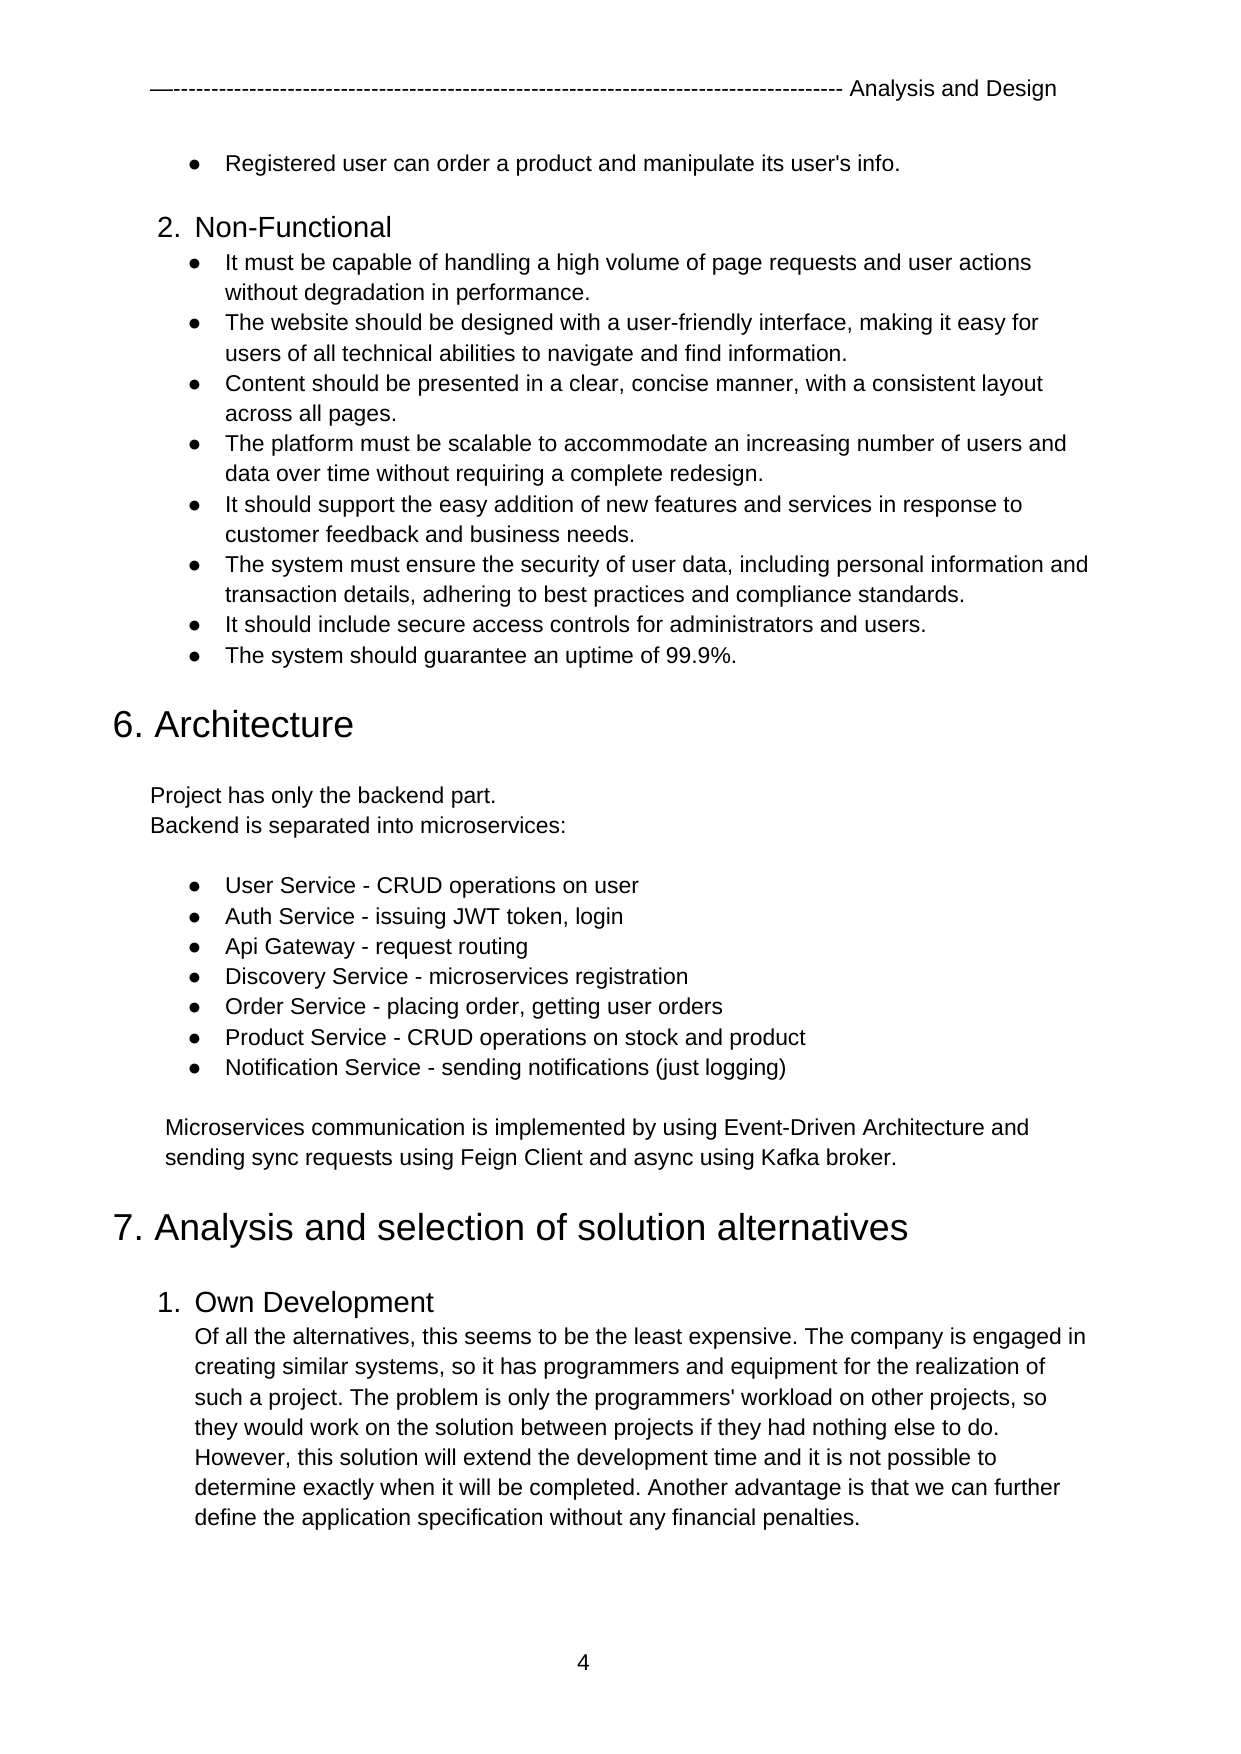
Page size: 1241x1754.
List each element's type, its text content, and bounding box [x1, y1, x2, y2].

text Project has only the backend part. [150, 782, 1090, 808]
list Auth Service - issuing JWT token, login [187, 903, 1090, 929]
list Registered user can order a product and manipulate its user's info. [187, 150, 1090, 176]
list The website should be designed with a user-friendly interface, making it easy for users of all technical abilities to navigate and find information. [187, 309, 1090, 366]
text Microservices communication is implemented by using Event-Driven Architecture and sending sync requests using Feign Client and async using Kafka broker. [165, 1114, 1094, 1171]
list Product Service - CRUD operations on stock and product [187, 1023, 1090, 1050]
list User Service - CRUD operations on user [187, 872, 1090, 899]
list Notification Service - sending notifications (just logging) [187, 1054, 1090, 1080]
subtitle Non-Functional [157, 210, 1090, 244]
list It should include secure access controls for administrators and users. [187, 611, 1090, 638]
list Discovery Service - microservices registration [187, 963, 1090, 989]
list It should support the easy addition of new features and services in response to customer feedback and business needs. [187, 491, 1090, 547]
list The system should guarantee an uptime of 99.9%. [187, 642, 1090, 668]
subtitle 6. Architecture [112, 702, 1090, 745]
list Order Service - placing order, getting user orders [187, 993, 1090, 1020]
list It must be capable of handling a high volume of page requests and user actions without degradation in performance. [187, 249, 1090, 306]
list The system must ensure the security of user data, including personal information and transaction details, adhering to best practices and compliance standards. [187, 551, 1090, 608]
list Content should be presented in a clear, concise manner, with a consistent layout across all pages. [187, 370, 1090, 426]
list The platform must be scalable to accommodate an increasing number of users and data over time without requiring a complete redesign. [187, 430, 1090, 487]
subtitle 7. Analysis and selection of solution alternatives [112, 1205, 1090, 1248]
subtitle Own Development [157, 1284, 1090, 1318]
list Api Gateway - request routing [187, 933, 1090, 959]
text Backend is separated into microservices: [150, 812, 1090, 838]
text Of all the alternatives, this seems to be the least expensive. The company is engaged in creating similar systems, so it has programmers and equipment for the realization of such a project. The problem is only the programmers' workload on other projects, so they would work on the solution between projects if they had nothing else to do. However, this solution will extend the development time and it is not possible to determine exactly when it will be completed. Another advantage is that we can further define the application specification without any financial penalties. [194, 1323, 1090, 1531]
